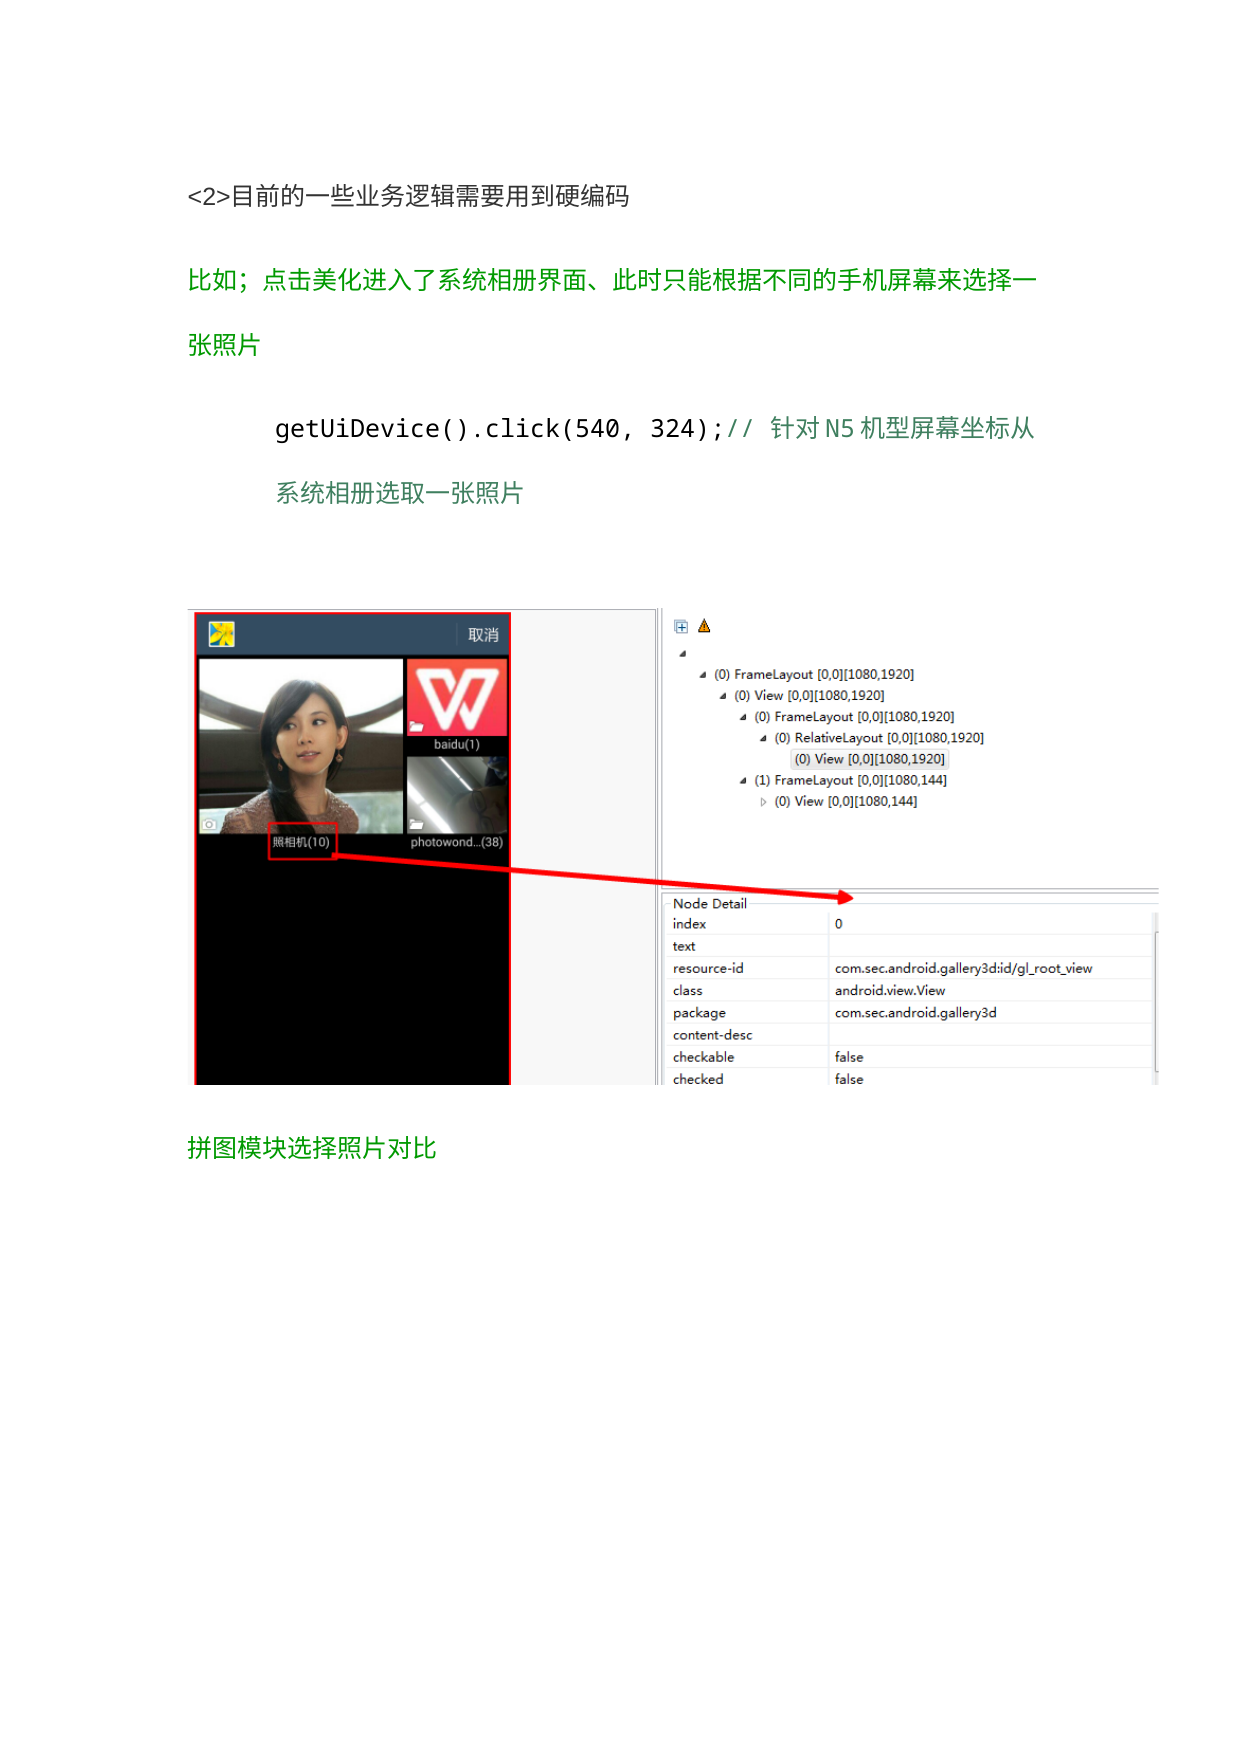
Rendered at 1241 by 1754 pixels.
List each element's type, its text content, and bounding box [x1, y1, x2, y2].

text 比如；点击美化进入了系统相册界面、此时只能根据不同的手机屏幕来选择一张照片 [187, 246, 1053, 376]
text <2>目前的一些业务逻辑需要用到硬编码 [187, 162, 1053, 227]
text getUiDevice().click(540, 324);// 针对N5机型屏幕坐标从系统相册选取一张照片 [275, 394, 1053, 524]
picture [187, 608, 1159, 1085]
text 拼图模块选择照片对比 [187, 1114, 1053, 1179]
